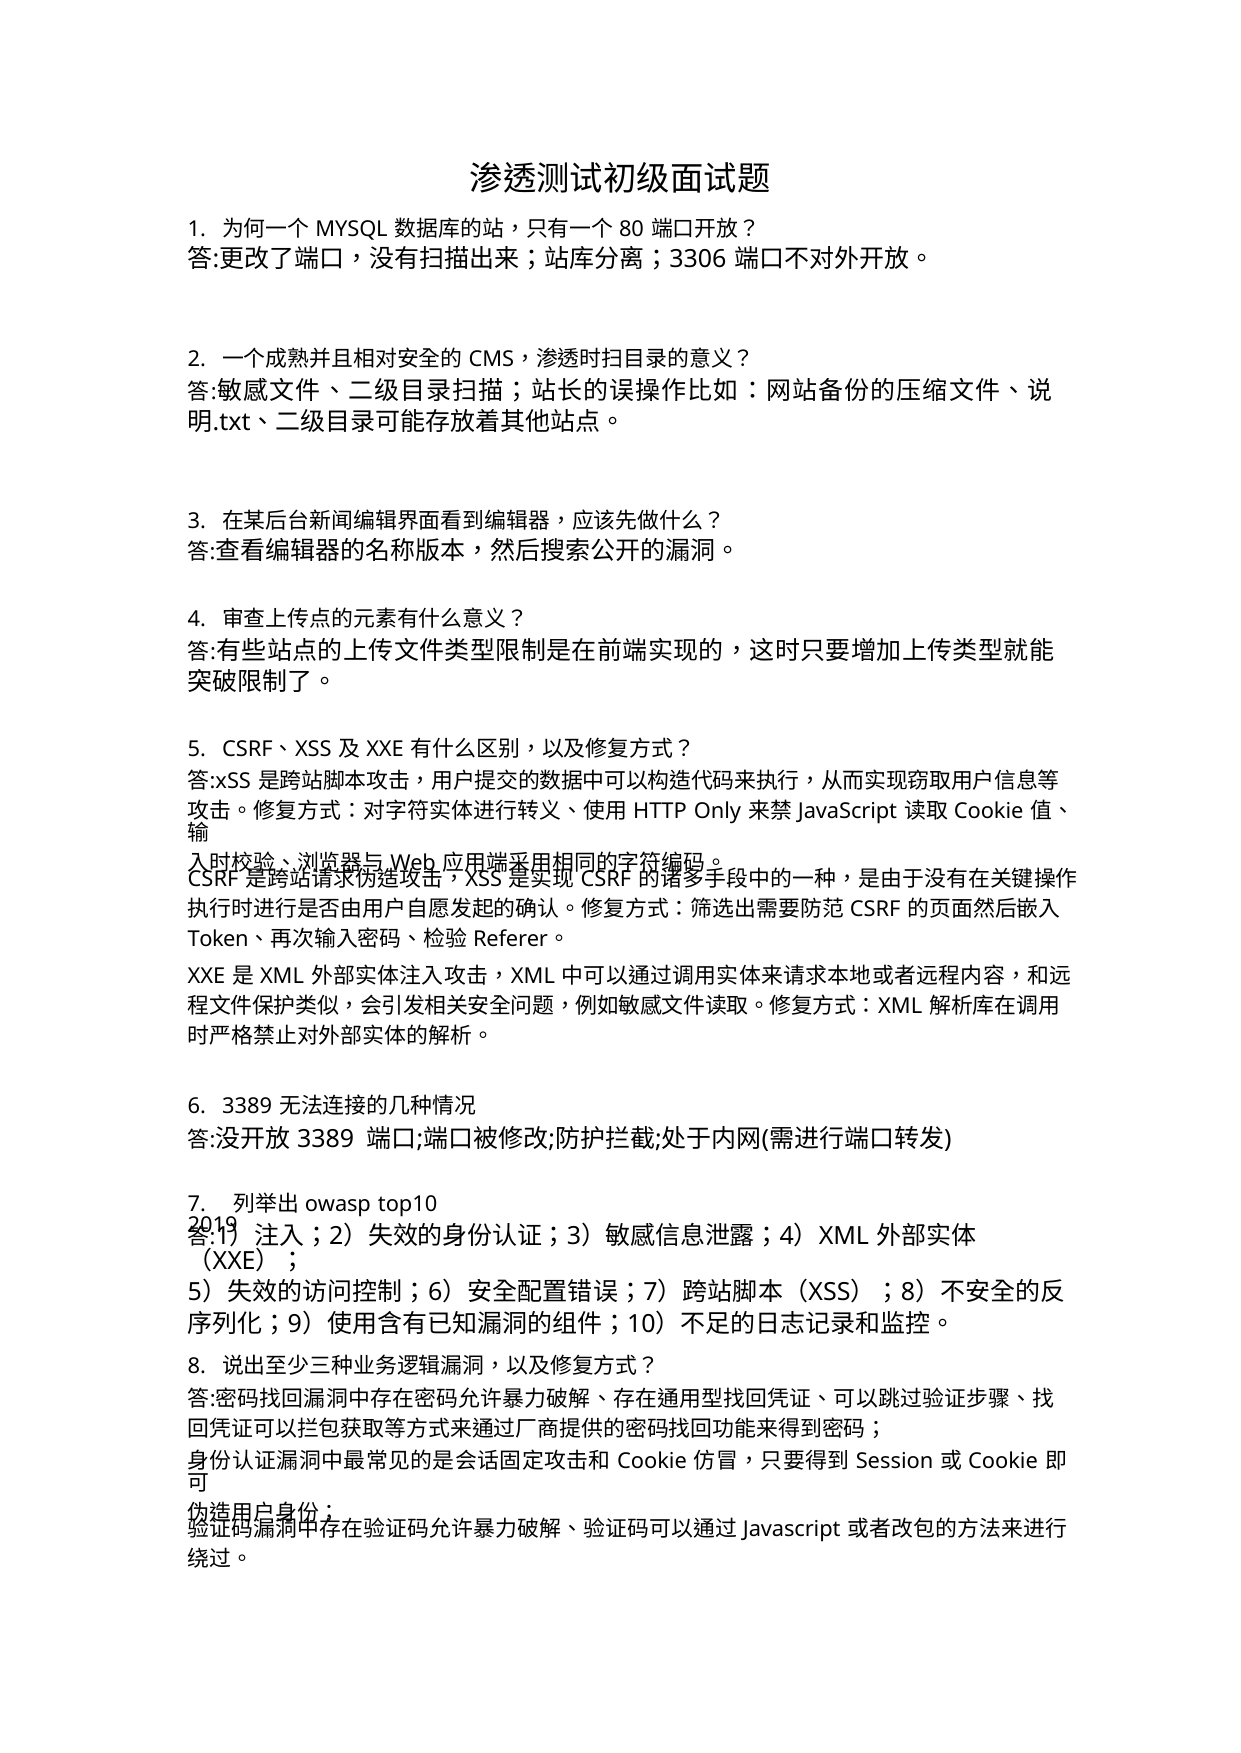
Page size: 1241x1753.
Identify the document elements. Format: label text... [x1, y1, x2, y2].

text 序列化；9）使用含有已知漏洞的组件；10）不足的日志记录和监控。 [187, 1312, 1091, 1337]
text 3. 在某后台新闻编辑界面看到编辑器，应该先做什么？ [187, 511, 765, 533]
text 回凭证可以拦包获取等方式来通过厂商提供的密码找回功能来得到密码； [187, 1419, 1079, 1440]
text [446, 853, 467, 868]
text 程文件保护类似，会引发相关安全问题，例如敏感文件读取。修复方式：XML 解析库在调用 [187, 996, 1079, 1018]
text 4. 审查上传点的元素有什么意义？ [187, 608, 551, 630]
text 答:敏感文件、二级目录扫描；站长的误操作比如：网站备份的压缩文件、说 [187, 379, 1078, 404]
text 渗透测试初级面试题 [469, 164, 795, 197]
text 5. CSRF、XSS 及 XXE 有什么区别，以及修复方式？ [187, 738, 697, 760]
text 身份认证漏洞中最常见的是会话固定攻击和 Cookie 仿冒，只要得到 Session 或 Cookie 即可 [187, 1451, 1079, 1495]
text 入时校验、浏览器与 Web 应用端采用相同的字符编码。 [701, 853, 1079, 875]
text 答:1）注入；2）失效的身份认证；3）敏感信息泄露；4）XML 外部实体（XXE）； [187, 1224, 1091, 1274]
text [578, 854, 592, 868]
text 攻击。修复方式：对字符实体进行转义、使用 HTTP Only 来禁 JavaScript 读取 Cookie 值、输 [187, 801, 1079, 845]
text 答:密码找回漏洞中存在密码允许暴力破解、存在通用型找回凭证、可以跳过验证步骤、找 [187, 1388, 1079, 1410]
text 答:查看编辑器的名称版本，然后搜索公开的漏洞。 [187, 539, 765, 564]
text 明.txt、二级目录可能存放着其他站点。 [187, 410, 1078, 435]
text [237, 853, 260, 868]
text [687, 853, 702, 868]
text 8. 说出至少三种业务逻辑漏洞，以及修复方式？ [187, 1356, 682, 1378]
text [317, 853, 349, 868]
text 7. 列举出 owasp top10 2019 [187, 1193, 491, 1224]
text CSRF 是跨站请求伪造攻击，XSS 是实现 CSRF 的诸多手段中的一种，是由于没有在关键操作 [187, 868, 1078, 890]
text 6. 3389 无法连接的几种情况 [187, 1096, 492, 1118]
text Token、再次输入密码、检验 Referer。 [187, 929, 1078, 951]
text 1. 为何一个 MYSQL 数据库的站，只有一个 80 端口开放？ [187, 218, 956, 240]
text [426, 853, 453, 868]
text 验证码漏洞中存在验证码允许暴力破解、验证码可以通过 Javascript 或者改包的方法来进行 [187, 1518, 1078, 1540]
text 时严格禁止对外部实体的解析。 [187, 1026, 1079, 1048]
text 突破限制了。 [187, 670, 1078, 695]
text 答:没开放 3389 端口;端口被修改;防护拦截;处于内网(需进行端口转发) [187, 1127, 996, 1152]
text 伪造用户身份； [314, 1503, 1079, 1525]
text 答:更改了端口，没有扫描出来；站库分离；3306 端口不对外开放。 [187, 247, 956, 272]
text 答:有些站点的上传文件类型限制是在前端实现的，这时只要增加上传类型就能 [187, 639, 1078, 664]
text 2. 一个成熟并且相对安全的 CMS，渗透时扫目录的意义？ [187, 348, 772, 370]
text 5）失效的访问控制；6）安全配置错误；7）跨站脚本（XSS）；8）不安全的反 [187, 1280, 1091, 1305]
text 绕过。 [187, 1549, 1078, 1570]
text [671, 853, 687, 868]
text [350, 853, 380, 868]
text 执行时进行是否由用户自愿发起的确认。修复方式：筛选出需要防范 CSRF 的页面然后嵌入 [187, 899, 1078, 920]
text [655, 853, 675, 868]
text 答:xSS 是跨站脚本攻击，用户提交的数据中可以构造代码来执行，从而实现窃取用户信息等 [187, 771, 1079, 793]
text XXE 是 XML 外部实体注入攻击，XML 中可以通过调用实体来请求本地或者远程内容，和远 [187, 966, 1079, 988]
